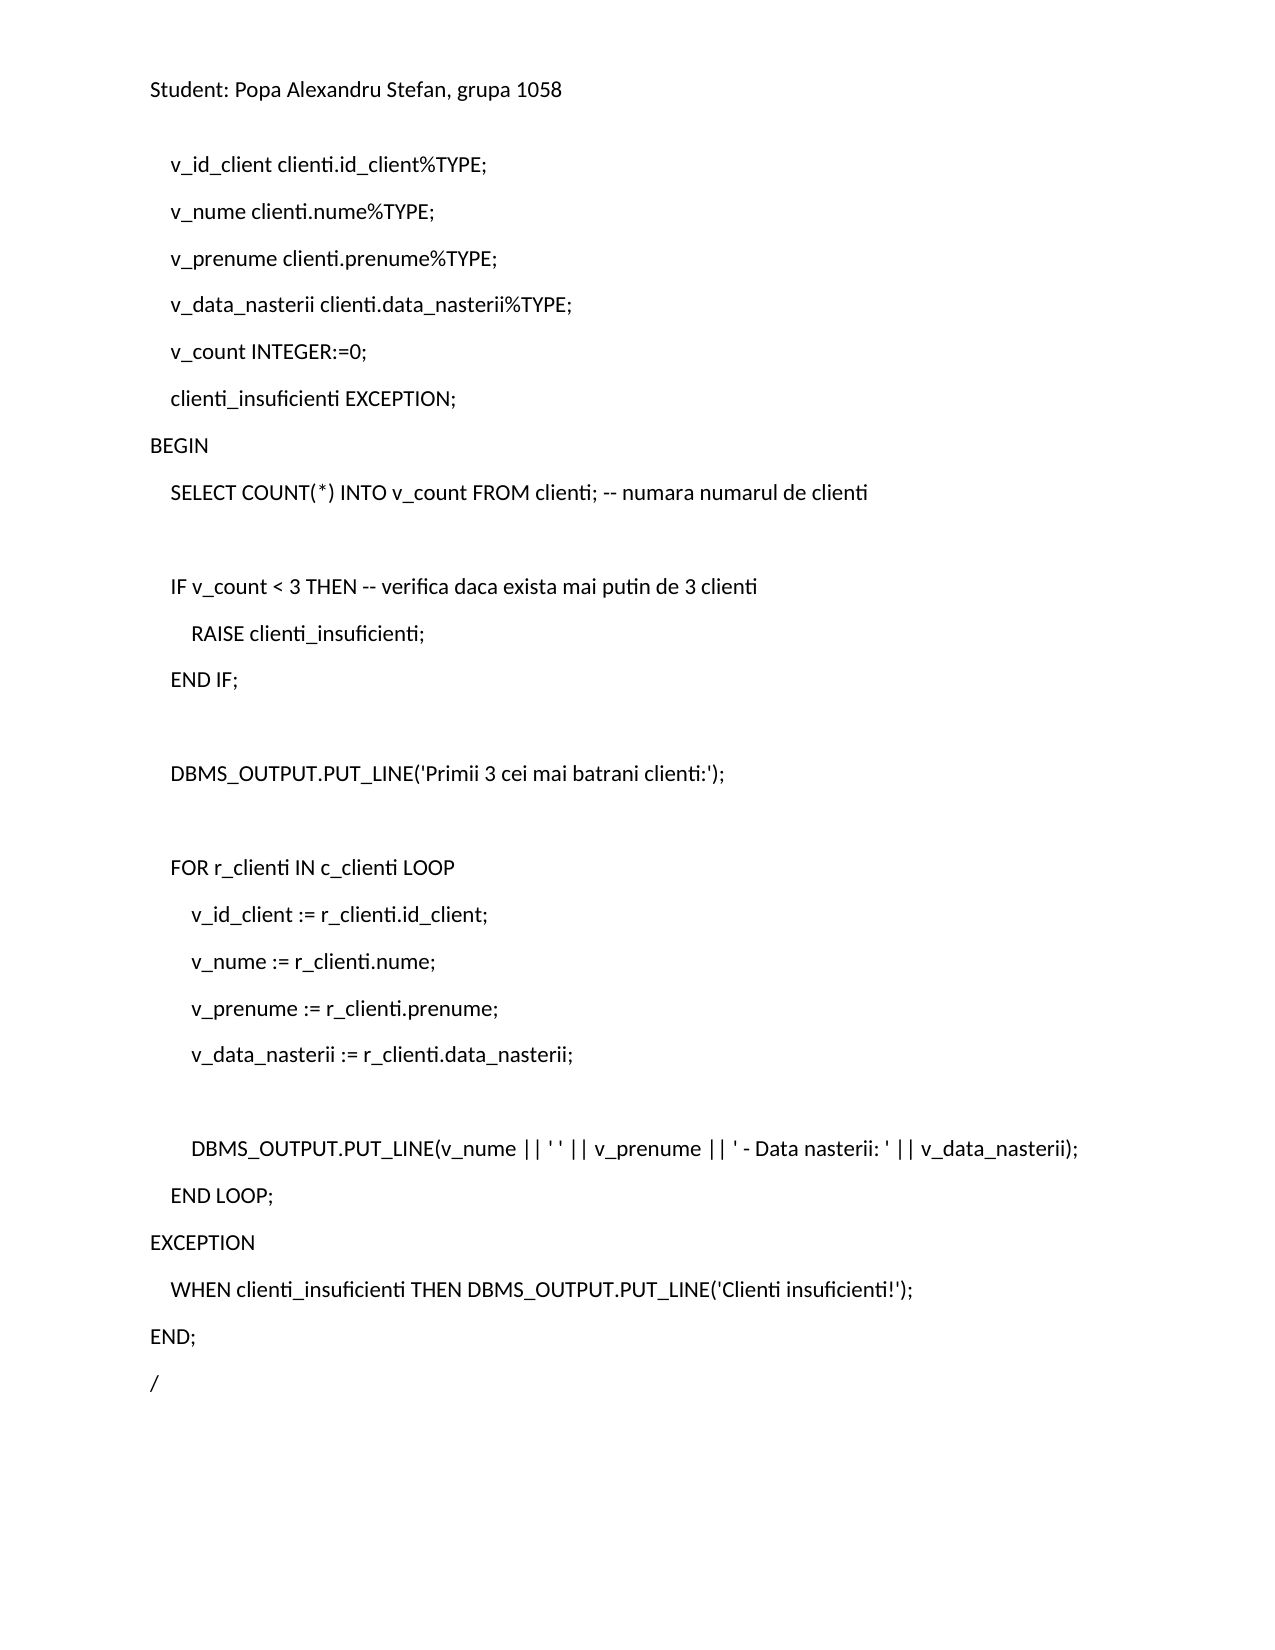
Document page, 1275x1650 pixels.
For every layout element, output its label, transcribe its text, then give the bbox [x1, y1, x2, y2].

text END LOOP; [150, 1181, 1125, 1209]
text IF v_count < 3 THEN -- verifica daca exista mai putin de 3 clienti [150, 572, 1125, 600]
text DBMS_OUTPUT.PUT_LINE('Primii 3 cei mai batrani clienti:'); [150, 759, 1125, 787]
text clienti_insuficienti EXCEPTION; [150, 384, 1125, 412]
text WHEN clienti_insuficienti THEN DBMS_OUTPUT.PUT_LINE('Clienti insuficienti!'); [150, 1275, 1125, 1303]
text END; [150, 1322, 1125, 1350]
text v_data_nasterii clienti.data_nasterii%TYPE; [150, 291, 1125, 319]
text / [150, 1369, 1125, 1397]
text SELECT COUNT(*) INTO v_count FROM clienti; -- numara numarul de clienti [150, 478, 1125, 506]
text RAISE clienti_insuficienti; [150, 619, 1125, 647]
text EXCEPTION [150, 1228, 1125, 1256]
text END IF; [150, 666, 1125, 694]
text v_id_client clienti.id_client%TYPE; [150, 150, 1125, 178]
text v_data_nasterii := r_clienti.data_nasterii; [150, 1041, 1125, 1069]
text DBMS_OUTPUT.PUT_LINE(v_nume || ' ' || v_prenume || ' - Data nasterii: ' || v_data_nasterii); [150, 1134, 1125, 1162]
text v_prenume clienti.prenume%TYPE; [150, 244, 1125, 272]
text FOR r_clienti IN c_clienti LOOP [150, 853, 1125, 881]
text BEGIN [150, 431, 1125, 459]
text v_count INTEGER:=0; [150, 337, 1125, 366]
text v_nume := r_clienti.nume; [150, 947, 1125, 975]
text v_id_client := r_clienti.id_client; [150, 900, 1125, 928]
text v_nume clienti.nume%TYPE; [150, 197, 1125, 225]
text v_prenume := r_clienti.prenume; [150, 994, 1125, 1022]
